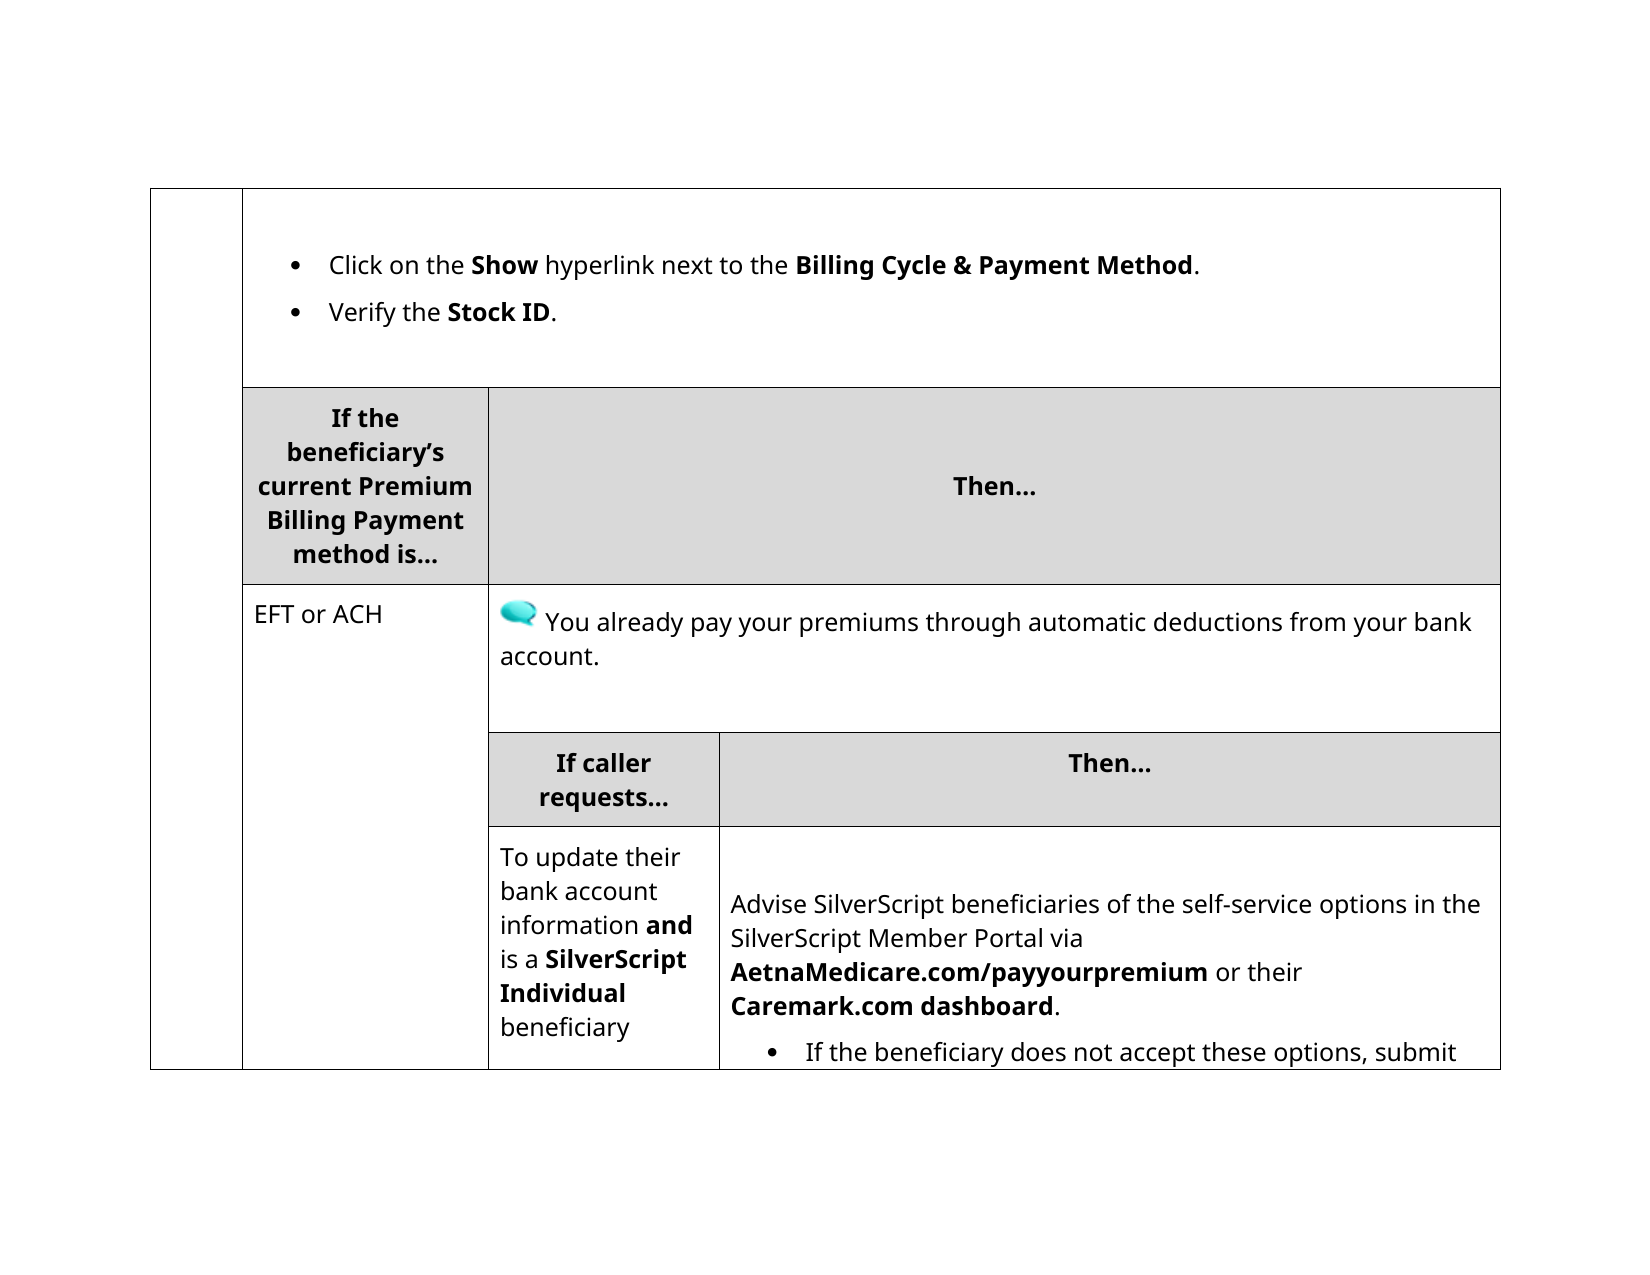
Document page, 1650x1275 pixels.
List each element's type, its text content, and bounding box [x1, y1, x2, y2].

table_cell 2 [151, 189, 242, 1069]
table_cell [243, 189, 1500, 387]
table_cell If the beneficiary’s current Premium Billing Payment method is… [243, 388, 488, 584]
picture [499, 597, 539, 632]
table_cell Then… [489, 388, 1500, 584]
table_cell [489, 827, 719, 1069]
table_cell You already pay your premiums through automatic deductions from your bank account. [489, 585, 1500, 732]
table_cell EFT or ACH [243, 585, 488, 1069]
table_cell If caller requests… [489, 733, 719, 826]
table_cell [720, 827, 1500, 1069]
table_cell Then… [720, 733, 1500, 826]
